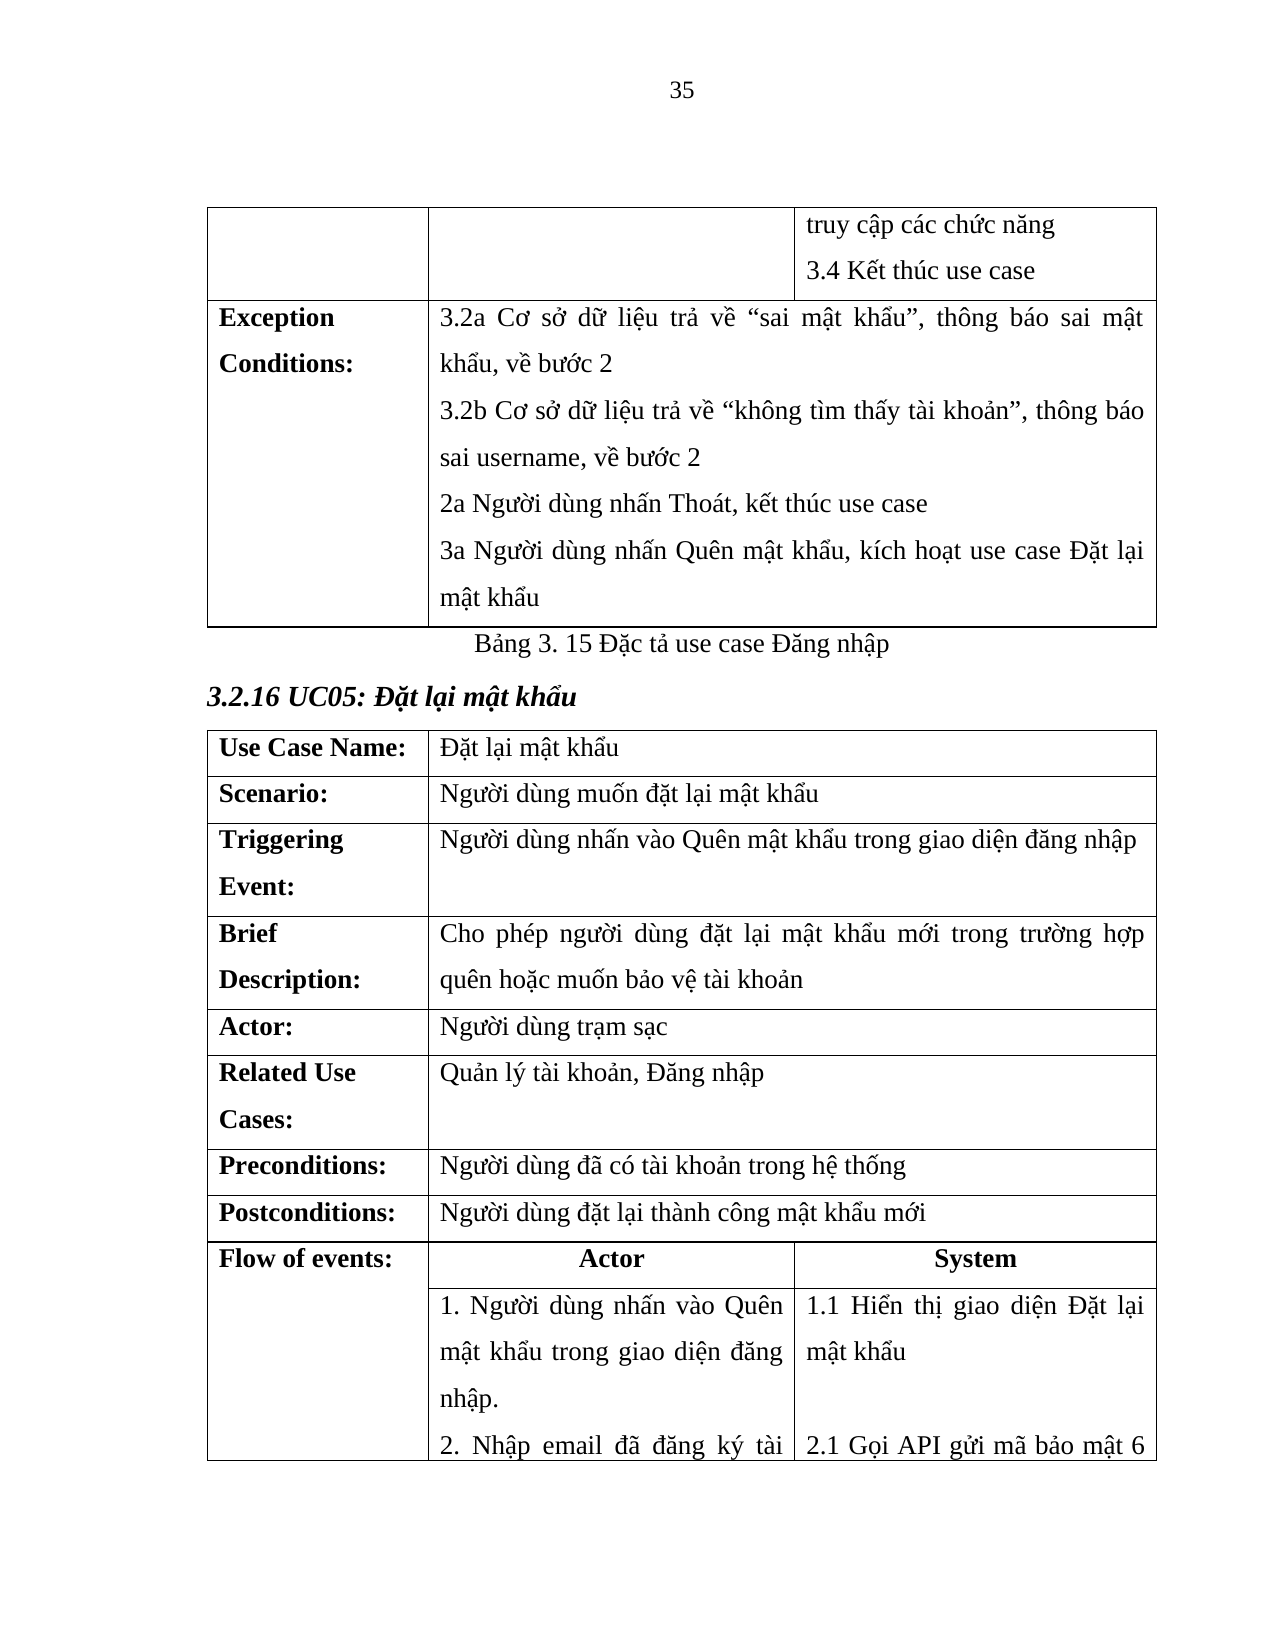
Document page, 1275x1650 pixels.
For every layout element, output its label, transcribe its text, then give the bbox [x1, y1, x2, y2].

text Bảng 3. 15 Đặc tả use case Đăng nhập [207, 628, 1157, 658]
table_cell Triggering Event: [208, 824, 428, 916]
table_cell Quản lý tài khoản, Đăng nhập [429, 1056, 1156, 1148]
table_cell Người dùng đặt lại thành công mật khẩu mới [429, 1196, 1156, 1241]
table_cell Brief Description: [208, 917, 428, 1009]
table_header Đặt lại mật khẩu [429, 731, 1156, 776]
table_cell Người dùng trạm sạc [429, 1010, 1156, 1055]
table_cell 3.2a Cơ sở dữ liệu trả về “sai mật khẩu”, thông báo sai mật khẩu, về bước 2 3.2b Cơ sở dữ liệu trả về “không tìm thấy tài khoản”, thông báo sai username, về bước 2 2a Người dùng nhấn Thoát, kết thúc use case 3a Người dùng nhấn Quên mật khẩu, kích hoạt use case Đặt lại mật khẩu [429, 301, 1156, 626]
table_cell Exception Conditions: [208, 301, 428, 626]
table_cell Scenario: [208, 777, 428, 823]
table_cell System [795, 1243, 1156, 1288]
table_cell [795, 208, 1156, 300]
table_cell Người dùng muốn đặt lại mật khẩu [429, 777, 1156, 823]
table_cell Người dùng nhấn vào Quên mật khẩu trong giao diện đăng nhập [429, 824, 1156, 916]
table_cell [429, 1289, 794, 1460]
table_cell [795, 1289, 1156, 1460]
table_header Use Case Name: [208, 731, 428, 776]
table_cell Actor [429, 1243, 794, 1288]
table_cell Actor: [208, 1010, 428, 1055]
table_cell Cho phép người dùng đặt lại mật khẩu mới trong trường hợp quên hoặc muốn bảo vệ tài khoản [429, 917, 1156, 1009]
text 3.2.16 UC05: Đặt lại mật khẩu [207, 679, 1157, 713]
table_cell Người dùng đã có tài khoản trong hệ thống [429, 1150, 1156, 1195]
table_cell Flow of events: [208, 1243, 428, 1460]
table_cell Related Use Cases: [208, 1056, 428, 1148]
table_cell Preconditions: [208, 1150, 428, 1195]
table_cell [429, 208, 794, 300]
table_cell Postconditions: [208, 1196, 428, 1241]
